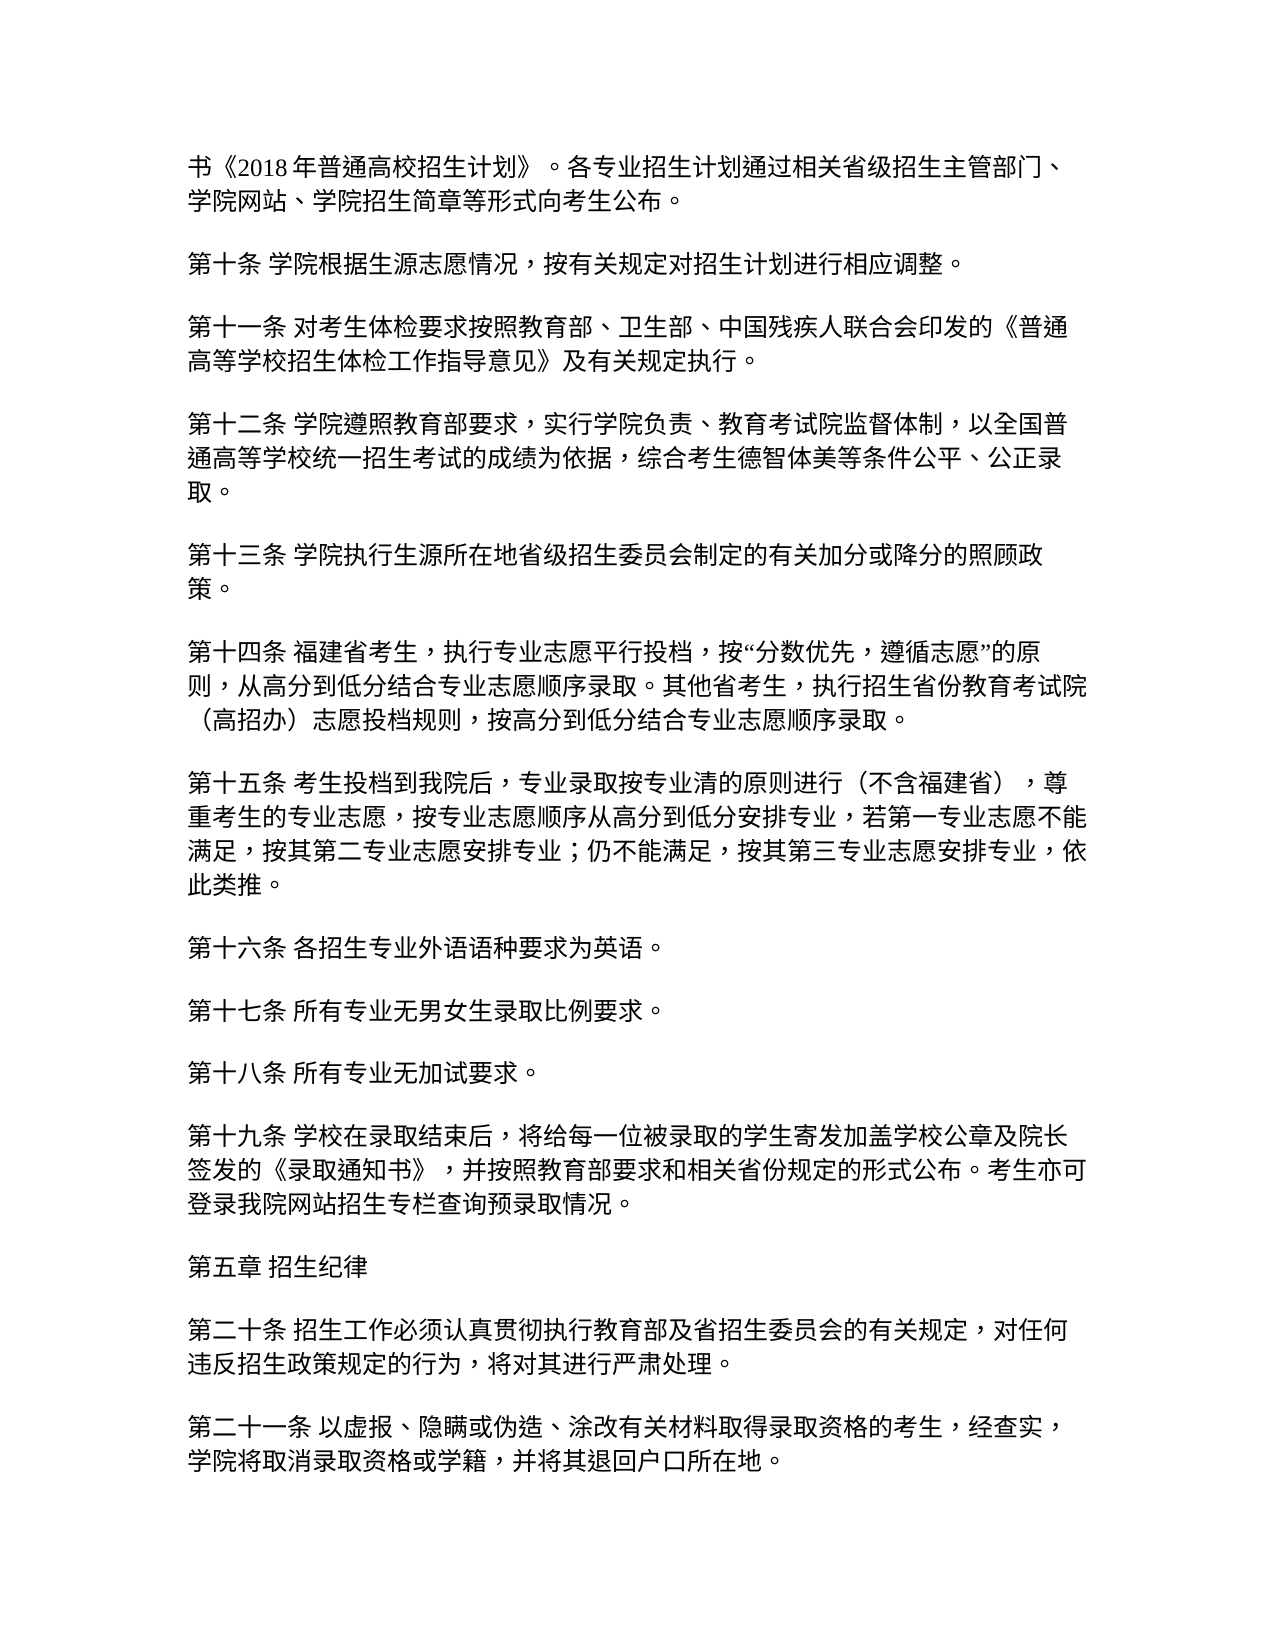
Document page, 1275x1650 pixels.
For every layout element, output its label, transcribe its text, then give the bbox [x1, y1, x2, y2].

text 第十九条 学校在录取结束后，将给每一位被录取的学生寄发加盖学校公章及院长签发的《录取通知书》，并按照教育部要求和相关省份规定的形式公布。考生亦可登录我院网站招生专栏查询预录取情况。 [187, 1119, 1087, 1221]
text 第二十一条 以虚报、隐瞒或伪造、涂改有关材料取得录取资格的考生，经查实，学院将取消录取资格或学籍，并将其退回户口所在地。 [187, 1409, 1087, 1477]
text 第十五条 考生投档到我院后，专业录取按专业清的原则进行（不含福建省），尊重考生的专业志愿，按专业志愿顺序从高分到低分安排专业，若第一专业志愿不能满足，按其第二专业志愿安排专业；仍不能满足，按其第三专业志愿安排专业，依此类推。 [187, 765, 1087, 902]
text 第十三条 学院执行生源所在地省级招生委员会制定的有关加分或降分的照顾政策。 [187, 537, 1087, 606]
text 第十二条 学院遵照教育部要求，实行学院负责、教育考试院监督体制，以全国普通高等学校统一招生考试的成绩为依据，综合考生德智体美等条件公平、公正录取。 [187, 407, 1087, 509]
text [187, 150, 1087, 218]
text 第十四条 福建省考生，执行专业志愿平行投档，按“分数优先，遵循志愿”的原则，从高分到低分结合专业志愿顺序录取。其他省考生，执行招生省份教育考试院（高招办）志愿投档规则，按高分到低分结合专业志愿顺序录取。 [187, 634, 1087, 737]
text 第五章 招生纪律 [187, 1250, 1087, 1284]
text 第十一条 对考生体检要求按照教育部、卫生部、中国残疾人联合会印发的《普通高等学校招生体检工作指导意见》及有关规定执行。 [187, 310, 1087, 378]
text 第十六条 各招生专业外语语种要求为英语。 [187, 930, 1087, 964]
text 第十七条 所有专业无男女生录取比例要求。 [187, 993, 1087, 1027]
text 第十条 学院根据生源志愿情况，按有关规定对招生计划进行相应调整。 [187, 247, 1087, 281]
text 第十八条 所有专业无加试要求。 [187, 1056, 1087, 1090]
text 第二十条 招生工作必须认真贯彻执行教育部及省招生委员会的有关规定，对任何违反招生政策规定的行为，将对其进行严肃处理。 [187, 1312, 1087, 1381]
